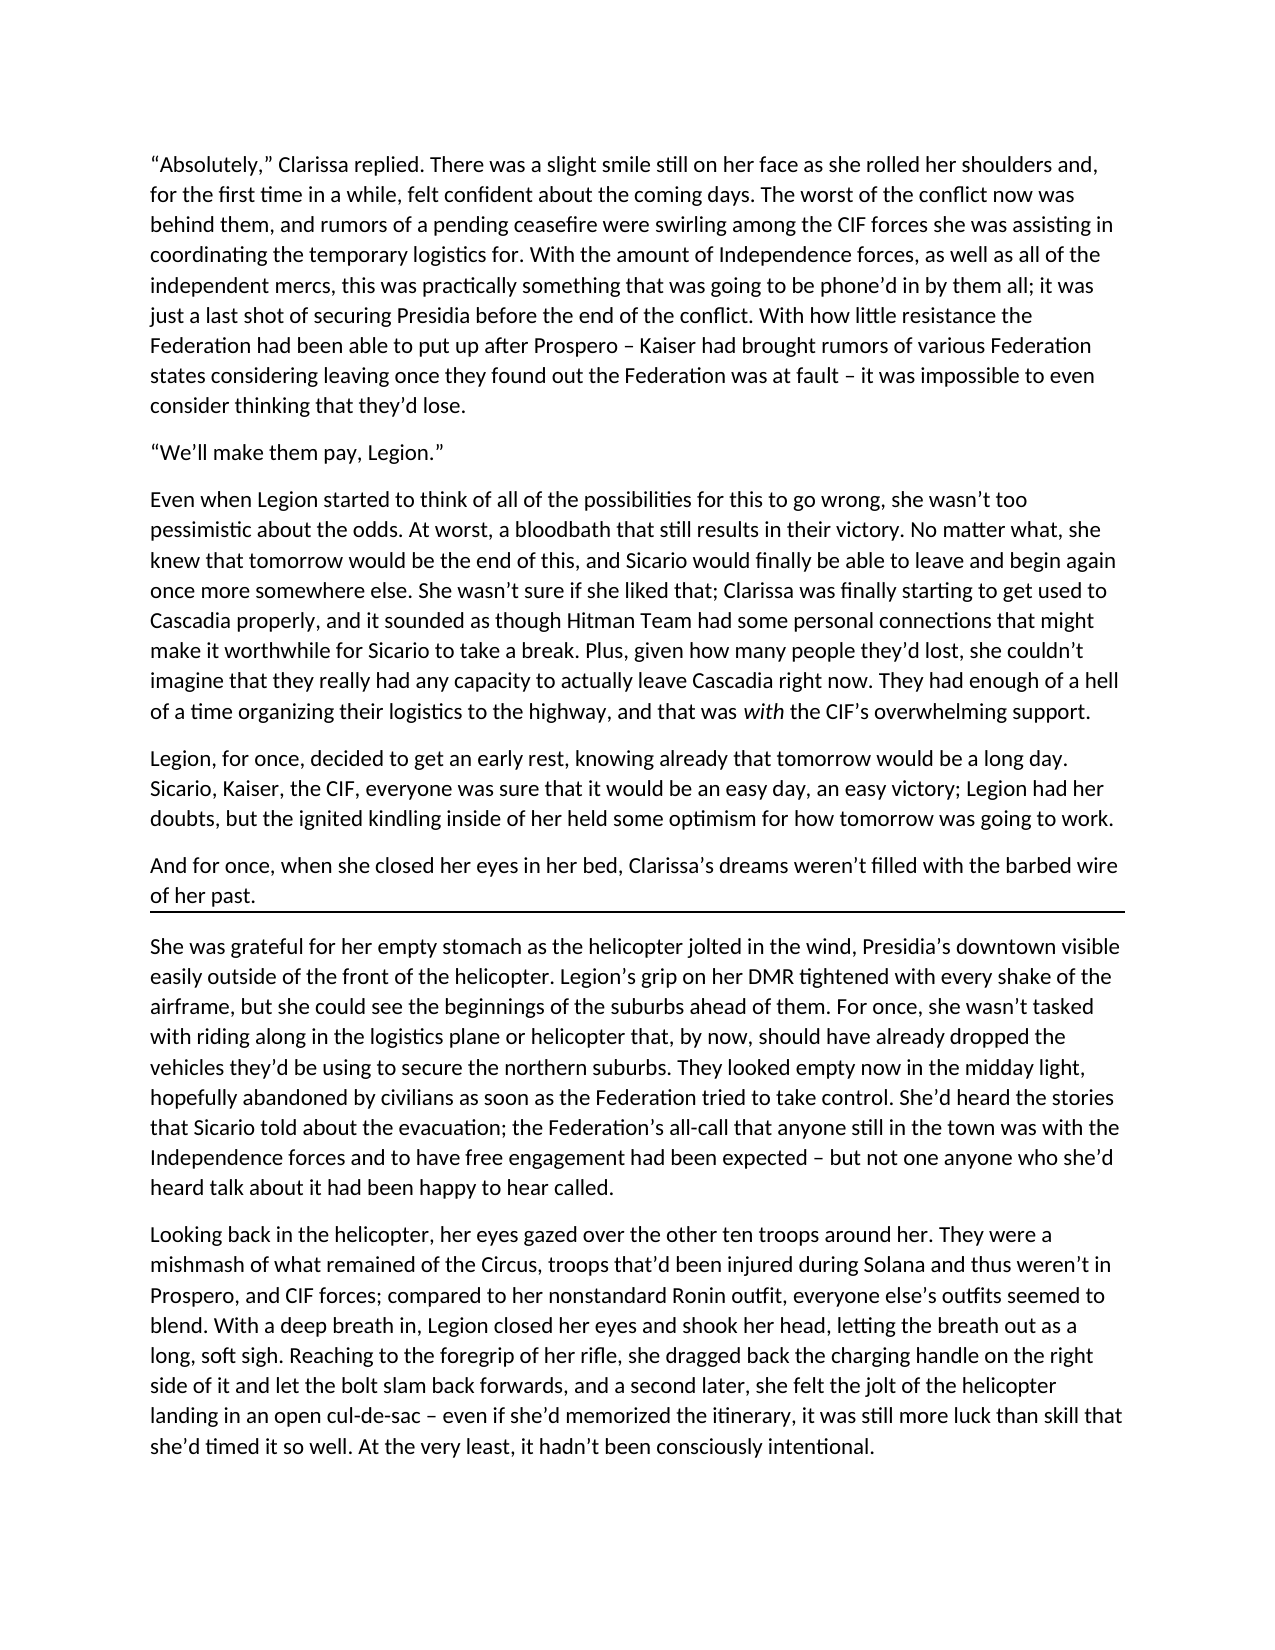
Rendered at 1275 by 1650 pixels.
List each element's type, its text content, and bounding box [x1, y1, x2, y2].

text “We’ll make them pay, Legion.” [150, 438, 1125, 467]
text Even when Legion started to think of all of the possibilities for this to go wrong, she wasn’t too pessimistic about the odds. At worst, a bloodbath that still results in their victory. No matter what, she knew that tomorrow would be the end of this, and Sicario would finally be able to leave and begin again once more somewhere else. She wasn’t sure if she liked that; Clarissa was finally starting to get used to Cascadia properly, and it sounded as though Hitman Team had some personal connections that might make it worthwhile for Sicario to take a break. Plus, given how many people they’d lost, she couldn’t imagine that they really had any capacity to actually leave Cascadia right now. They had enough of a hell of a time organizing their logistics to the highway, and that was with the CIF’s overwhelming support. [150, 485, 1125, 725]
text Looking back in the helicopter, her eyes gazed over the other ten troops around her. They were a mishmash of what remained of the Circus, troops that’d been injured during Solana and thus weren’t in Prospero, and CIF forces; compared to her nonstandard Ronin outfit, everyone else’s outfits seemed to blend. With a deep breath in, Legion closed her eyes and shook her head, letting the breath out as a long, soft sigh. Reaching to the foregrip of her rifle, she dragged back the charging handle on the right side of it and let the bolt slam back forwards, and a second later, she felt the jolt of the helicopter landing in an open cul-de-sac – even if she’d memorized the itinerary, it was still more luck than skill that she’d timed it so well. At the very least, it hadn’t been consciously intentional. [150, 1220, 1125, 1460]
text And for once, when she closed her eyes in her bed, Clarissa’s dreams weren’t filled with the barbed wire of her past. [150, 851, 1125, 911]
text She was grateful for her empty stomach as the helicopter jolted in the wind, Presidia’s downtown visible easily outside of the front of the helicopter. Legion’s grip on her DMR tightened with every shake of the airframe, but she could see the beginnings of the suburbs ahead of them. For once, she wasn’t tasked with riding along in the logistics plane or helicopter that, by now, should have already dropped the vehicles they’d be using to secure the northern suburbs. They looked empty now in the midday light, hopefully abandoned by civilians as soon as the Federation tried to take control. She’d heard the stories that Sicario told about the evacuation; the Federation’s all-call that anyone still in the town was with the Independence forces and to have free engagement had been expected – but not one anyone who she’d heard talk about it had been happy to hear called. [150, 932, 1125, 1201]
text “Absolutely,” Clarissa replied. There was a slight smile still on her face as she rolled her shoulders and, for the first time in a while, felt confident about the coming days. The worst of the conflict now was behind them, and rumors of a pending ceasefire were swirling among the CIF forces she was assisting in coordinating the temporary logistics for. With the amount of Independence forces, as well as all of the independent mercs, this was practically something that was going to be phone’d in by them all; it was just a last shot of securing Presidia before the end of the conflict. With how little resistance the Federation had been able to put up after Prospero – Kaiser had brought rumors of various Federation states considering leaving once they found out the Federation was at fault – it was impossible to even consider thinking that they’d lose. [150, 150, 1125, 420]
text Legion, for once, decided to get an early rest, knowing already that tomorrow would be a long day. Sicario, Kaiser, the CIF, everyone was sure that it would be an easy day, an easy victory; Legion had her doubts, but the ignited kindling inside of her held some optimism for how tomorrow was going to work. [150, 744, 1125, 832]
